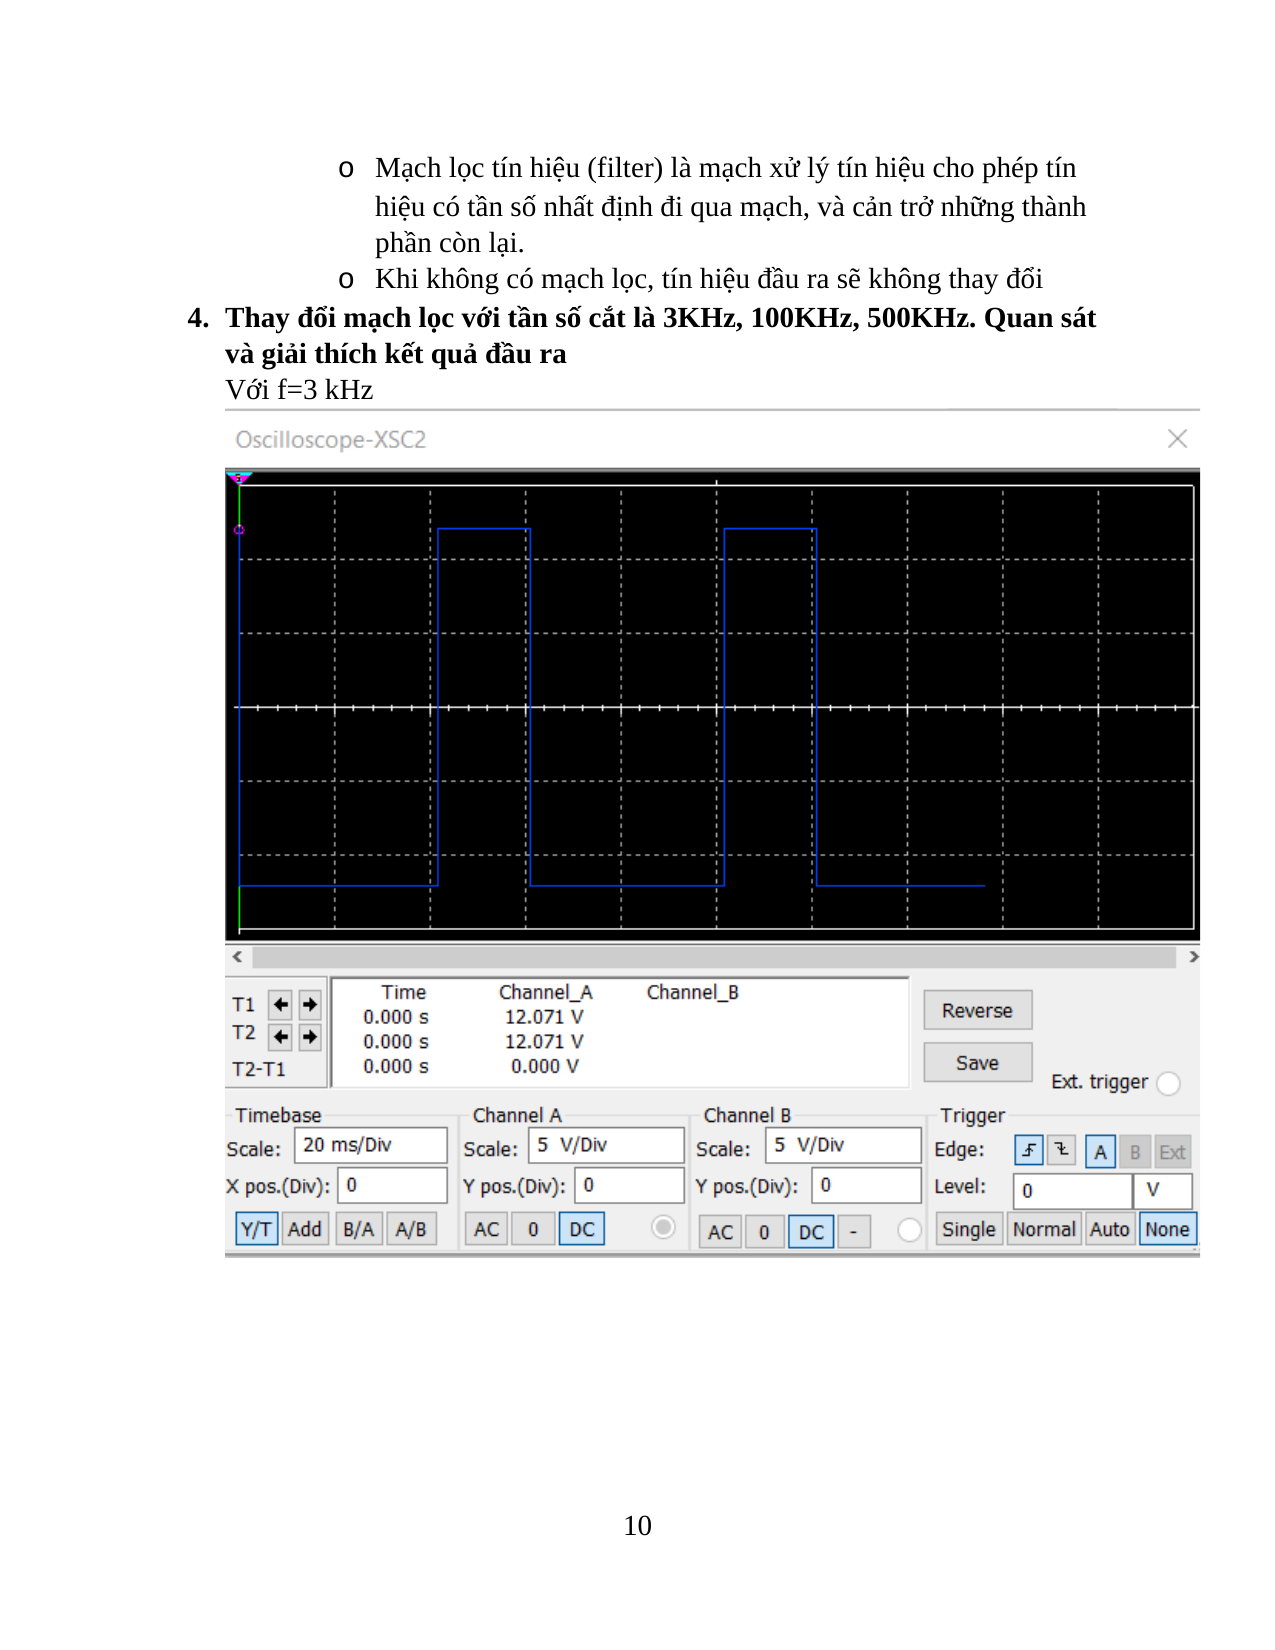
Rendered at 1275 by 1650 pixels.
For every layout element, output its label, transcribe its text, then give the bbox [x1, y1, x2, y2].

list Mạch lọc tín hiệu (filter) là mạch xử lý tín hiệu cho phép tín hiệu có tần số nhất định đi qua mạch, và cản trở những thành phần còn lại. [337, 150, 1125, 258]
list Với f=3 kHz [225, 372, 1125, 406]
list Thay đổi mạch lọc với tần số cắt là 3KHz, 100KHz, 500KHz. Quan sát và giải thích kết quả đầu ra [187, 300, 1125, 369]
picture [225, 408, 1200, 1258]
list Khi không có mạch lọc, tín hiệu đầu ra sẽ không thay đổi [337, 261, 1125, 297]
